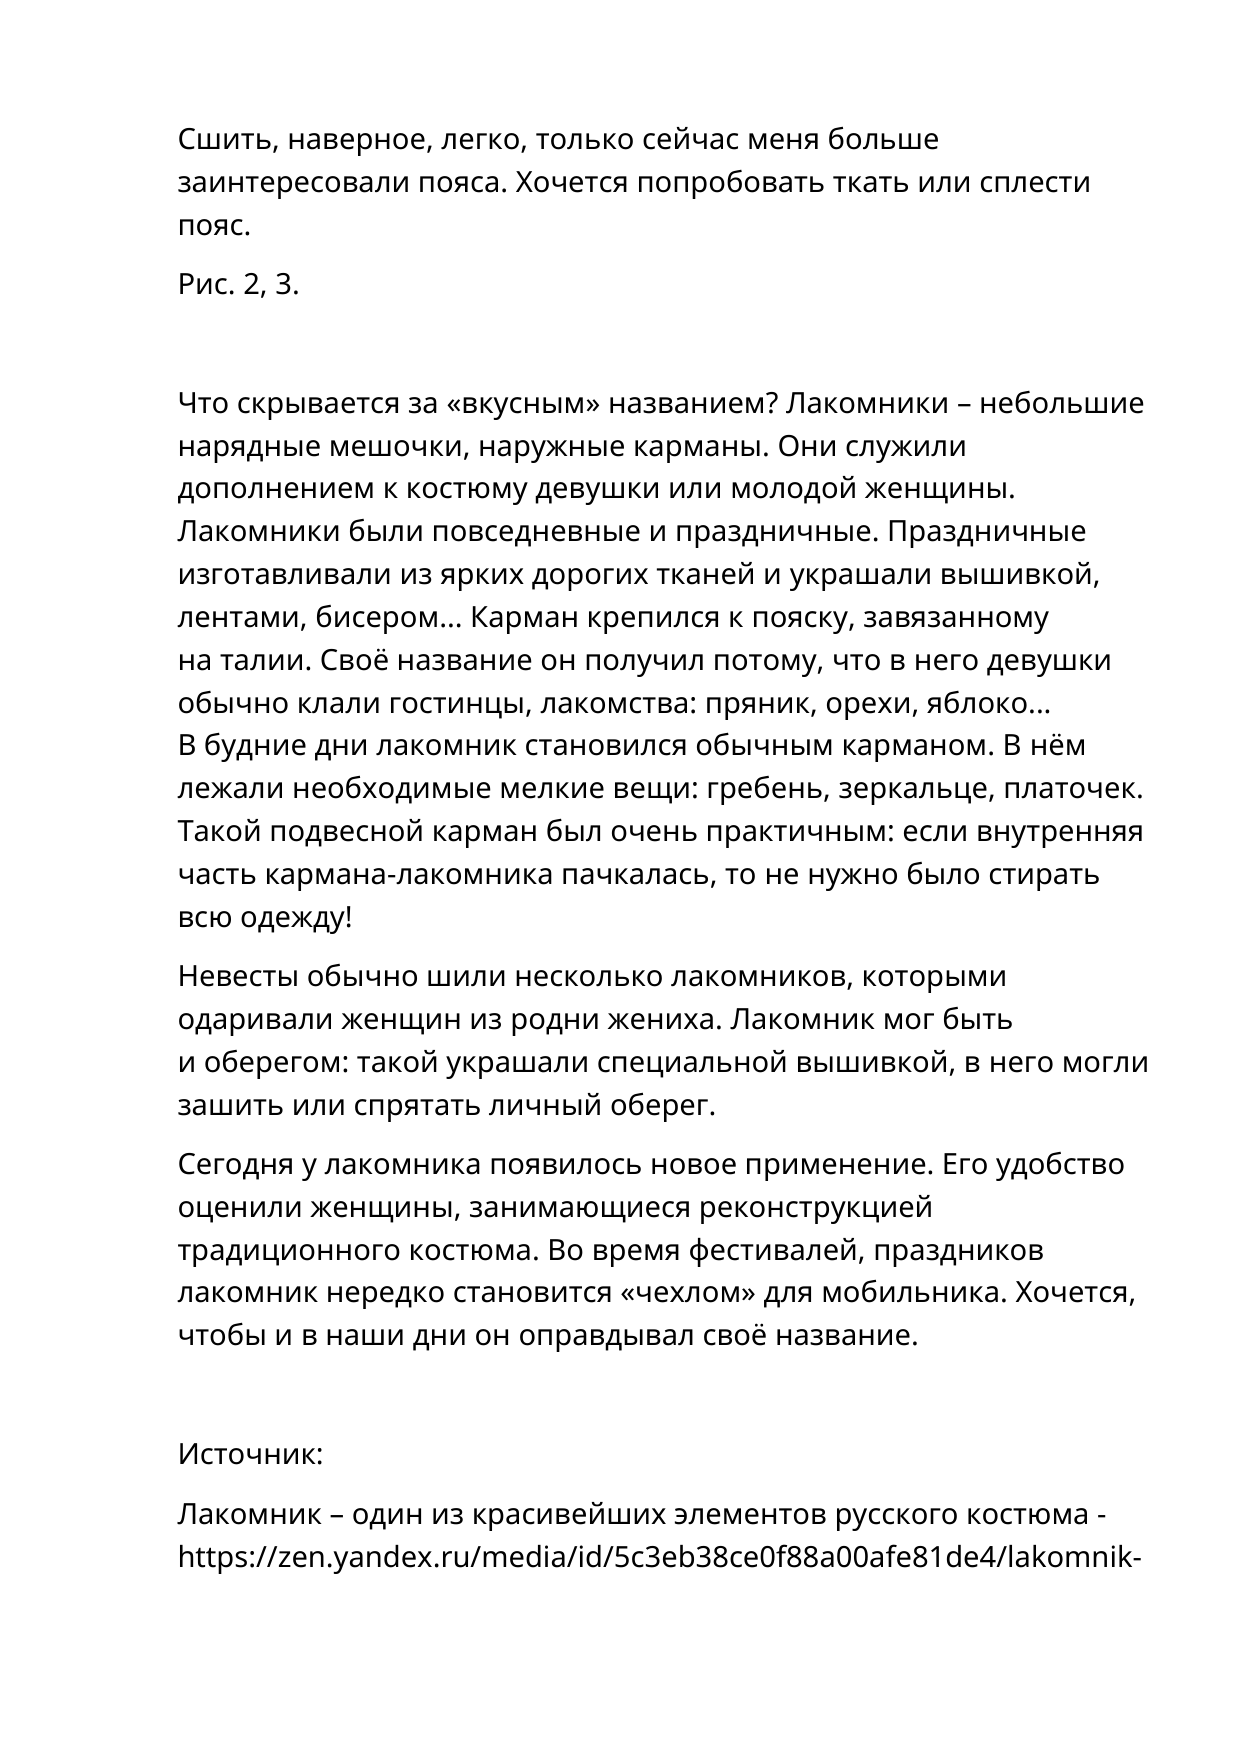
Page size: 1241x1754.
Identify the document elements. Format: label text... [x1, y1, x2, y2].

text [177, 1493, 1152, 1576]
text Источник: [177, 1433, 1152, 1473]
text Что скрывается за «вкусным» названием? Лакомники – небольшие нарядные мешочки, наружные карманы. Они служили дополнением к костюму девушки или молодой женщины. Лакомники были повседневные и праздничные. Праздничные изготавливали из ярких дорогих тканей и украшали вышивкой, лентами, бисером... Карман крепился к пояску, завязанному на талии. Своё название он получил потому, что в него девушки обычно клали гостинцы, лакомства: пряник, орехи, яблоко... В будние дни лакомник становился обычным карманом. В нём лежали необходимые мелкие вещи: гребень, зеркальце, платочек. Такой подвесной карман был очень практичным: если внутренняя часть кармана-лакомника пачкалась, то не нужно было стирать всю одежду! [177, 382, 1152, 936]
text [177, 118, 1152, 243]
text Сегодня у лакомника появилось новое применение. Его удобство оценили женщины, занимающиеся реконструкцией традиционного костюма. Во время фестивалей, праздников лакомник нередко становится «чехлом» для мобильника. Хочется, чтобы и в наши дни он оправдывал своё название. [177, 1143, 1152, 1354]
text Невесты обычно шили несколько лакомников, которыми одаривали женщин из родни жениха. Лакомник мог быть и оберегом: такой украшали специальной вышивкой, в него могли зашить или спрятать личный оберег. [177, 955, 1152, 1123]
text Рис. 2, 3. [177, 263, 1152, 303]
